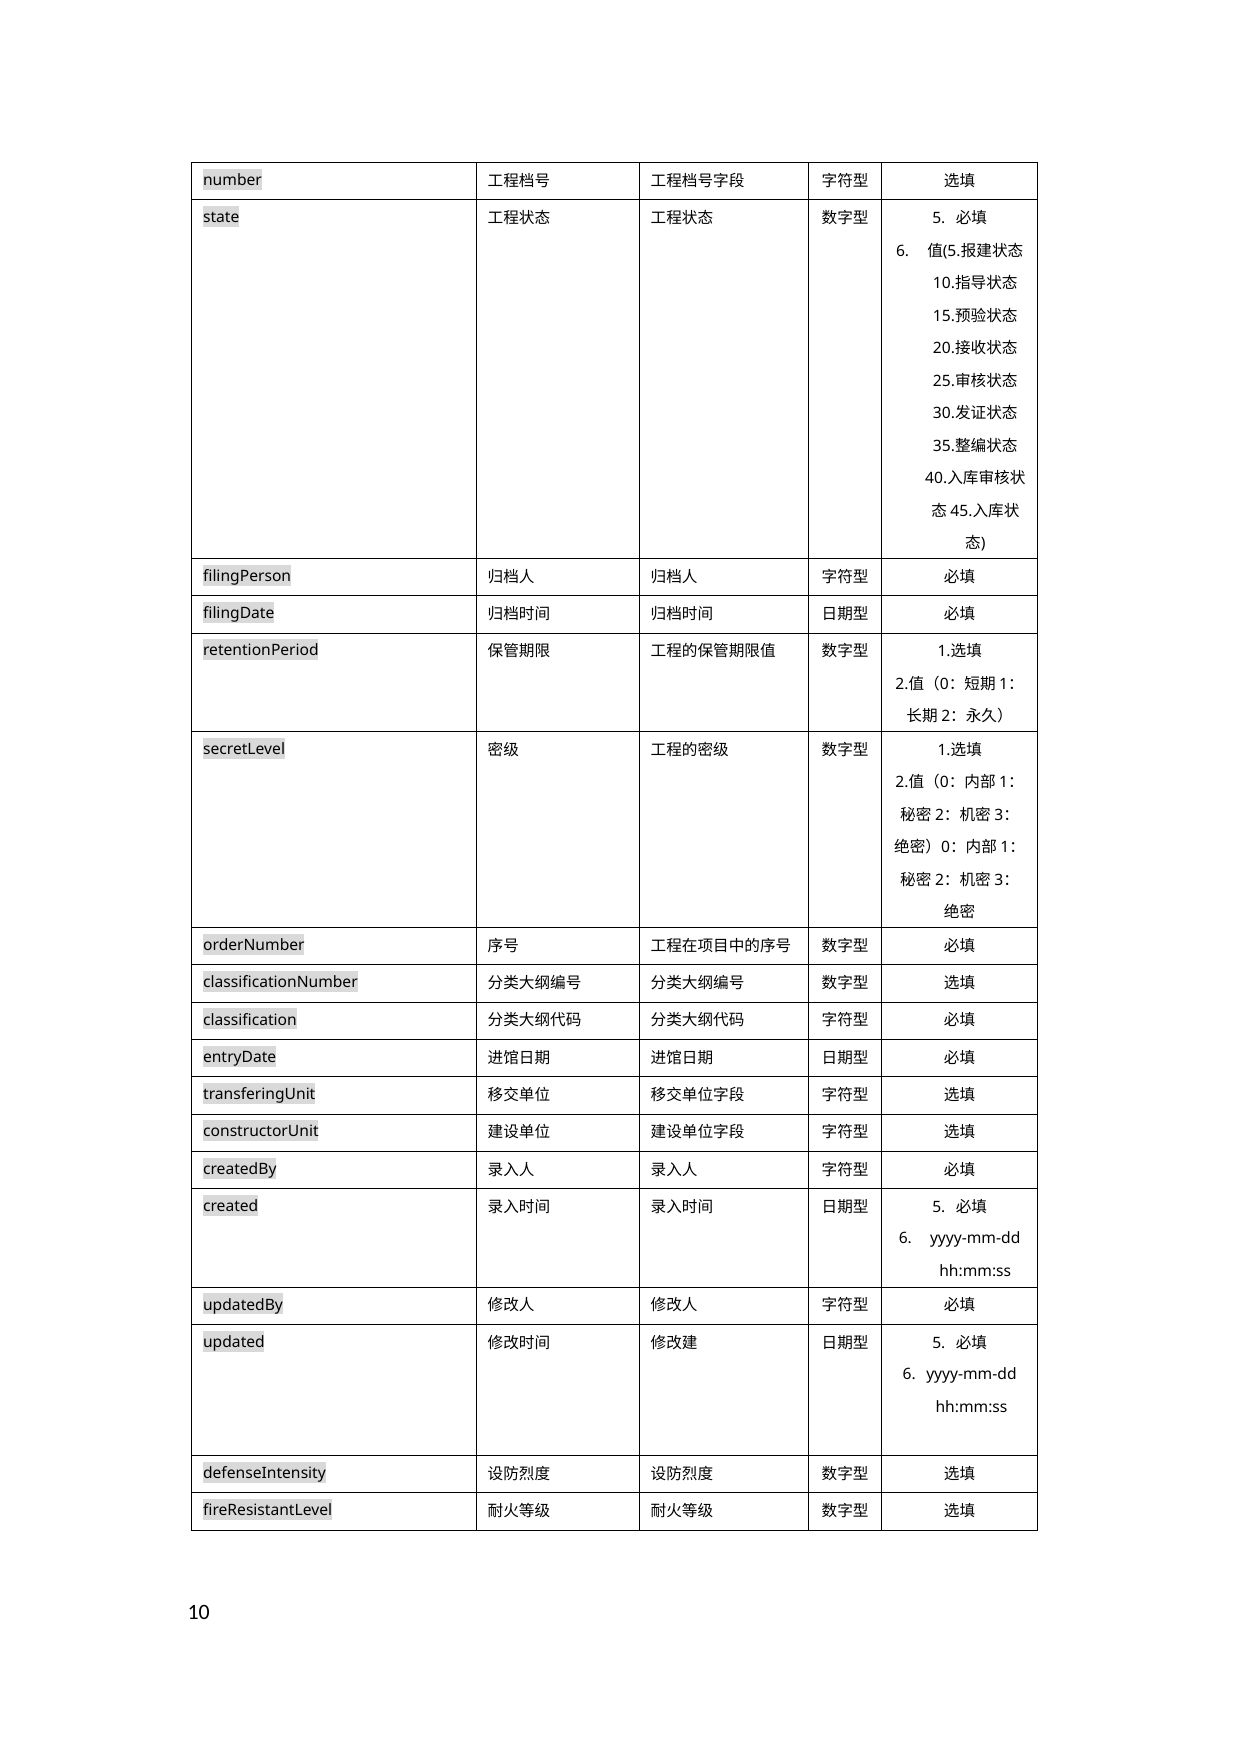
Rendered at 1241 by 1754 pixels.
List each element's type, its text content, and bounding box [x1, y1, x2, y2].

table_cell updated [192, 1325, 476, 1455]
table_cell 分类大纲编号 [640, 965, 808, 1002]
table_cell updatedBy [192, 1288, 476, 1324]
table_cell 必填 [882, 1288, 1037, 1324]
table_cell 修改建 [640, 1325, 808, 1455]
table_cell 必填 yyyy-mm-dd hh:mm:ss [882, 1189, 1037, 1287]
table_cell 密级 [477, 732, 639, 927]
table_cell 设防烈度 [640, 1456, 808, 1492]
table_cell 日期型 [809, 1325, 881, 1455]
table_cell createdBy [192, 1152, 476, 1188]
table_cell 分类大纲编号 [477, 965, 639, 1002]
table_cell 耐火等级 [640, 1493, 808, 1529]
table_cell 录入时间 [640, 1189, 808, 1287]
table_cell 工程状态 [477, 200, 639, 558]
table_cell 必填 [882, 559, 1037, 595]
table_cell 工程的密级 [640, 732, 808, 927]
table_cell 建设单位 [477, 1115, 639, 1151]
table_cell 保管期限 [477, 634, 639, 731]
table_cell 分类大纲代码 [477, 1003, 639, 1039]
table_cell 归档时间 [640, 596, 808, 632]
table_cell 日期型 [809, 1040, 881, 1076]
table_cell defenseIntensity [192, 1456, 476, 1492]
table_cell 归档时间 [477, 596, 639, 632]
table_cell 1.选填 2.值（0：短期 1：长期 2：永久） [882, 634, 1037, 731]
table_cell 数字型 [809, 1456, 881, 1492]
table_cell 进馆日期 [640, 1040, 808, 1076]
table_cell 数字型 [809, 732, 881, 927]
table_cell 必填 [882, 1152, 1037, 1188]
table_cell 字符型 [809, 1152, 881, 1188]
table_cell created [192, 1189, 476, 1287]
table_cell transferingUnit [192, 1077, 476, 1113]
table_cell 工程档号字段 [640, 163, 808, 199]
table_cell 工程的保管期限值 [640, 634, 808, 731]
table_cell 字符型 [809, 1115, 881, 1151]
table_cell 进馆日期 [477, 1040, 639, 1076]
table_cell 修改人 [640, 1288, 808, 1324]
table_cell 必填 [882, 596, 1037, 632]
table_cell 移交单位 [477, 1077, 639, 1113]
table_cell 工程档号 [477, 163, 639, 199]
table_cell 必填 [882, 1040, 1037, 1076]
table_cell 录入人 [477, 1152, 639, 1188]
table_cell 选填 [882, 1493, 1037, 1529]
table_cell 数字型 [809, 1493, 881, 1529]
table_cell 数字型 [809, 634, 881, 731]
table_cell 1.选填 2.值（0：内部 1：秘密 2：机密 3：绝密）0：内部 1：秘密 2：机密 3：绝密 [882, 732, 1037, 927]
table_cell fireResistantLevel [192, 1493, 476, 1529]
table_cell 日期型 [809, 596, 881, 632]
table_cell constructorUnit [192, 1115, 476, 1151]
table_cell 移交单位字段 [640, 1077, 808, 1113]
table_cell 字符型 [809, 163, 881, 199]
table_cell 归档人 [477, 559, 639, 595]
table_cell retentionPeriod [192, 634, 476, 731]
table_cell 选填 [882, 1077, 1037, 1113]
table_cell classificationNumber [192, 965, 476, 1002]
table_cell 字符型 [809, 559, 881, 595]
table_cell orderNumber [192, 928, 476, 964]
table_cell classification [192, 1003, 476, 1039]
table_cell 字符型 [809, 1077, 881, 1113]
table_cell 归档人 [640, 559, 808, 595]
table_cell 分类大纲代码 [640, 1003, 808, 1039]
table_cell 工程状态 [640, 200, 808, 558]
table_cell 必填 值(5.报建状态 10.指导状态 15.预验状态 20.接收状态 25.审核状态 30.发证状态 35.整编状态 40.入库审核状态 45.入库状态) [882, 200, 1037, 558]
table_cell 序号 [477, 928, 639, 964]
table_cell 选填 [882, 163, 1037, 199]
table_cell 修改人 [477, 1288, 639, 1324]
table_cell 选填 [882, 965, 1037, 1002]
table_cell 必填 [882, 928, 1037, 964]
table_cell 必填 [882, 1003, 1037, 1039]
table_cell number [192, 163, 476, 199]
table_cell 字符型 [809, 1003, 881, 1039]
table_cell 耐火等级 [477, 1493, 639, 1529]
table_cell 设防烈度 [477, 1456, 639, 1492]
table_cell 日期型 [809, 1189, 881, 1287]
table_cell 修改时间 [477, 1325, 639, 1455]
table_cell 数字型 [809, 965, 881, 1002]
table_cell state [192, 200, 476, 558]
table_cell filingPerson [192, 559, 476, 595]
table_cell 数字型 [809, 200, 881, 558]
table_cell filingDate [192, 596, 476, 632]
table_cell 建设单位字段 [640, 1115, 808, 1151]
table_cell 工程在项目中的序号 [640, 928, 808, 964]
table_cell 字符型 [809, 1288, 881, 1324]
table_cell 选填 [882, 1456, 1037, 1492]
table_cell 录入时间 [477, 1189, 639, 1287]
table_cell secretLevel [192, 732, 476, 927]
table_cell entryDate [192, 1040, 476, 1076]
table_cell 必填 yyyy-mm-dd hh:mm:ss [882, 1325, 1037, 1455]
table_cell 数字型 [809, 928, 881, 964]
table_cell 录入人 [640, 1152, 808, 1188]
table_cell 选填 [882, 1115, 1037, 1151]
